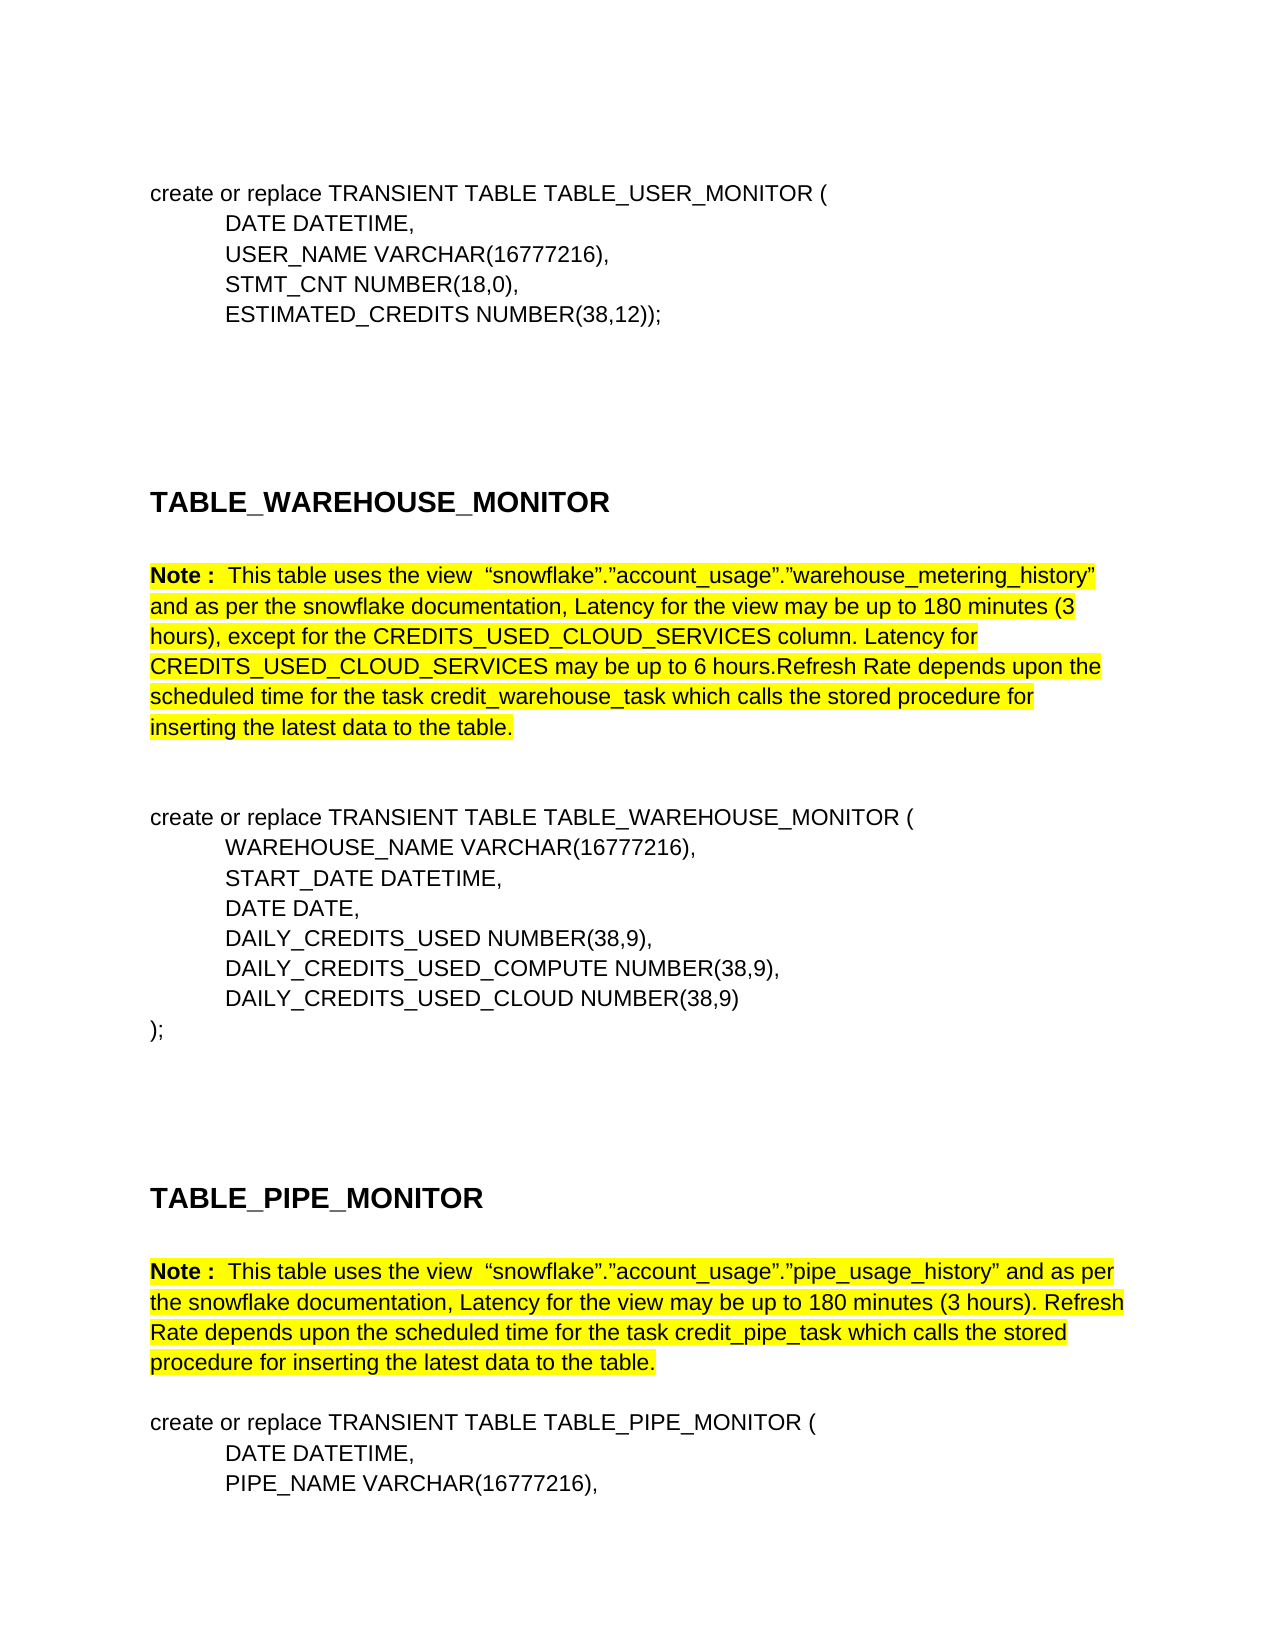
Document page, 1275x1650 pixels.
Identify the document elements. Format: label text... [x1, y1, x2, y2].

text PIPE_NAME VARCHAR(16777216), [150, 1470, 1125, 1496]
text DAILY_CREDITS_USED NUMBER(38,9), [150, 925, 1125, 951]
text WAREHOUSE_NAME VARCHAR(16777216), [150, 834, 1125, 861]
text create or replace TRANSIENT TABLE TABLE_USER_MONITOR ( [150, 180, 1125, 207]
text Note : This table uses the view “snowflake”.”account_usage”.”warehouse_metering_history” and as per the snowflake documentation, Latency for the view may be up to 180 minutes (3 hours), except for the CREDITS_USED_CLOUD_SERVICES column. Latency for CREDITS_USED_CLOUD_SERVICES may be up to 6 hours.Refresh Rate depends upon the scheduled time for the task credit_warehouse_task which calls the stored procedure for inserting the latest data to the table. [150, 562, 1125, 740]
text DATE DATETIME, [150, 210, 1125, 237]
text DAILY_CREDITS_USED_COMPUTE NUMBER(38,9), [150, 955, 1125, 982]
text create or replace TRANSIENT TABLE TABLE_WAREHOUSE_MONITOR ( [150, 804, 1125, 831]
subtitle TABLE_PIPE_MONITOR [150, 1181, 1125, 1215]
text DATE DATE, [150, 895, 1125, 921]
text DAILY_CREDITS_USED_CLOUD NUMBER(38,9) [150, 985, 1125, 1012]
text Note : This table uses the view “snowflake”.”account_usage”.”pipe_usage_history” and as per the snowflake documentation, Latency for the view may be up to 180 minutes (3 hours). Refresh Rate depends upon the scheduled time for the task credit_pipe_task which calls the stored procedure for inserting the latest data to the table. [150, 1258, 1125, 1375]
subtitle TABLE_WAREHOUSE_MONITOR [150, 485, 1125, 519]
text create or replace TRANSIENT TABLE TABLE_PIPE_MONITOR ( [150, 1409, 1125, 1436]
text START_DATE DATETIME, [150, 864, 1125, 891]
text DATE DATETIME, [150, 1439, 1125, 1466]
text USER_NAME VARCHAR(16777216), [150, 241, 1125, 267]
text ESTIMATED_CREDITS NUMBER(38,12)); [150, 301, 1125, 327]
text STMT_CNT NUMBER(18,0), [150, 271, 1125, 297]
text ); [150, 1016, 1125, 1042]
